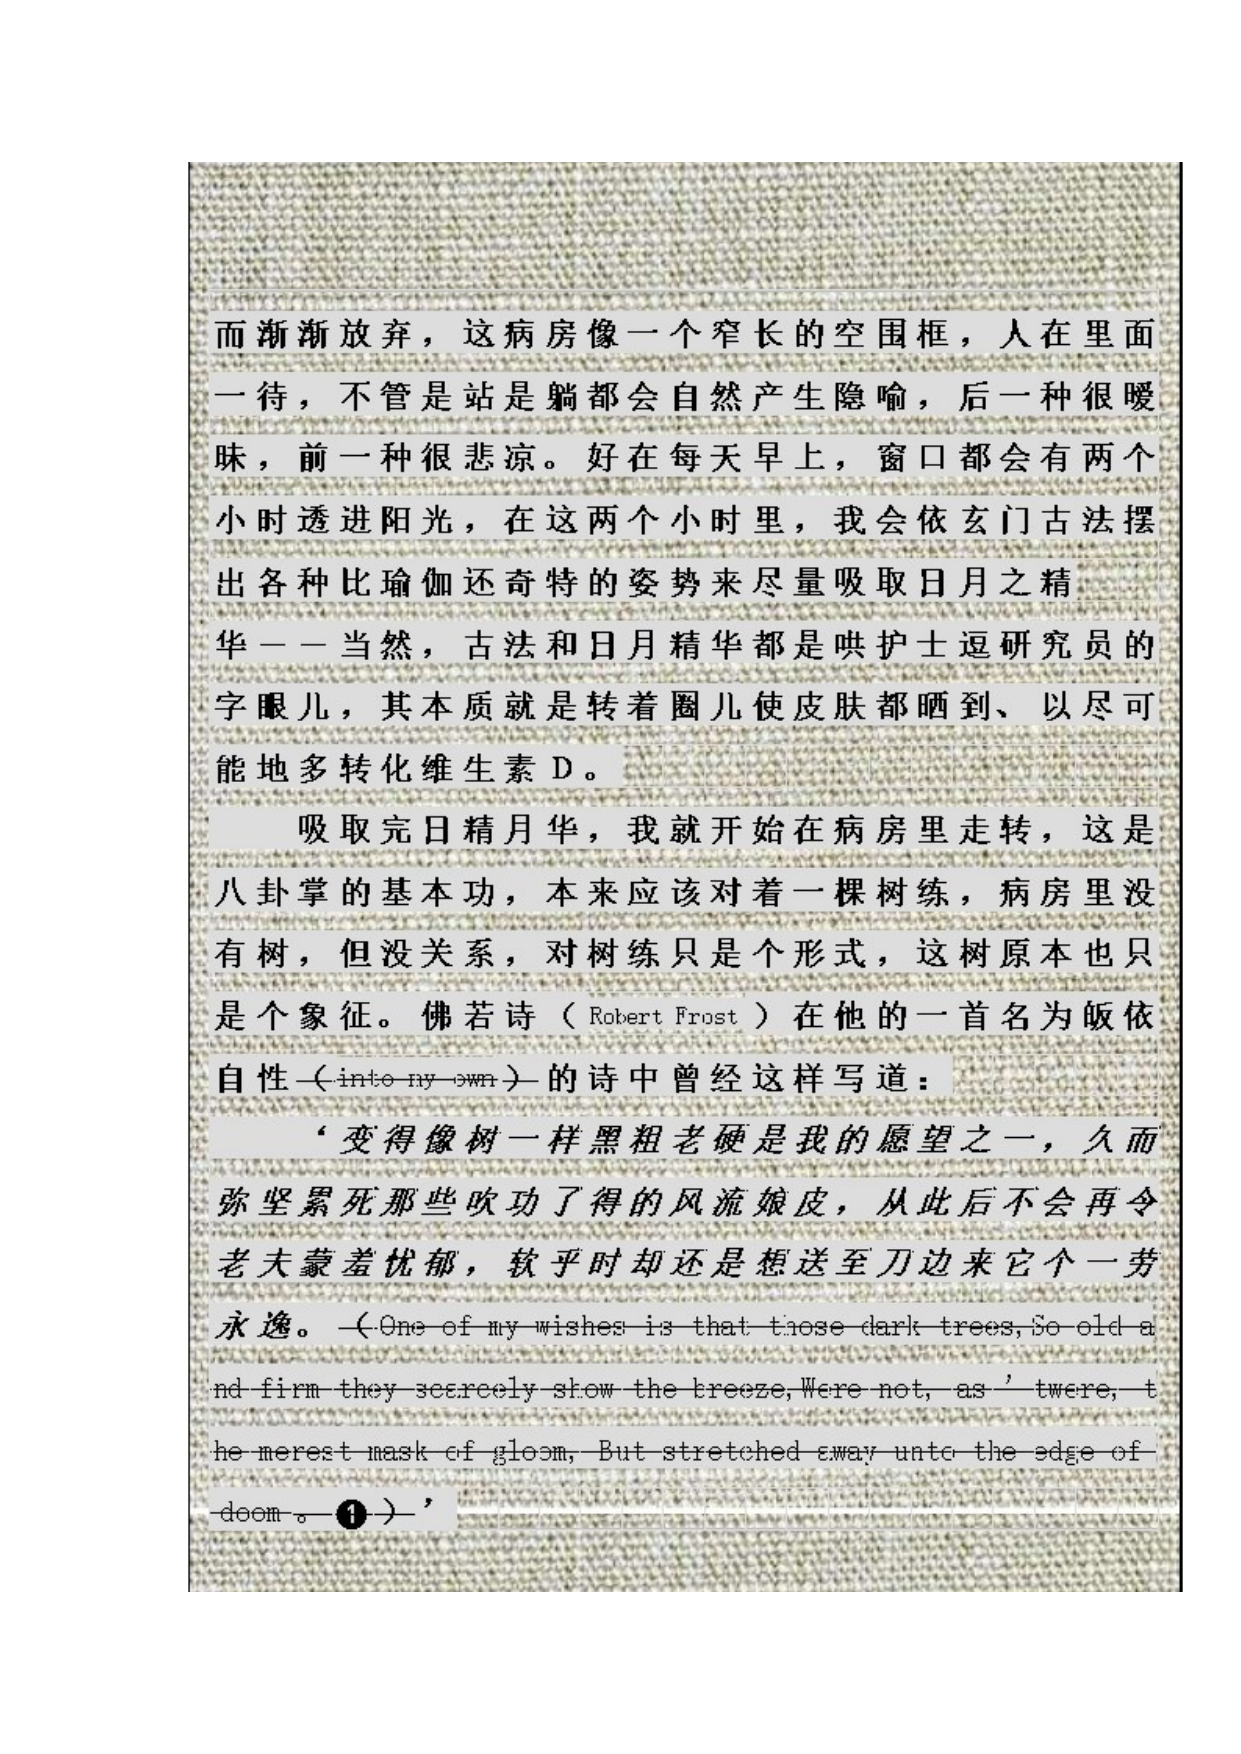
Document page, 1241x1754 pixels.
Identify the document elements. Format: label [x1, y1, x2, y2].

picture [187, 162, 1183, 1592]
